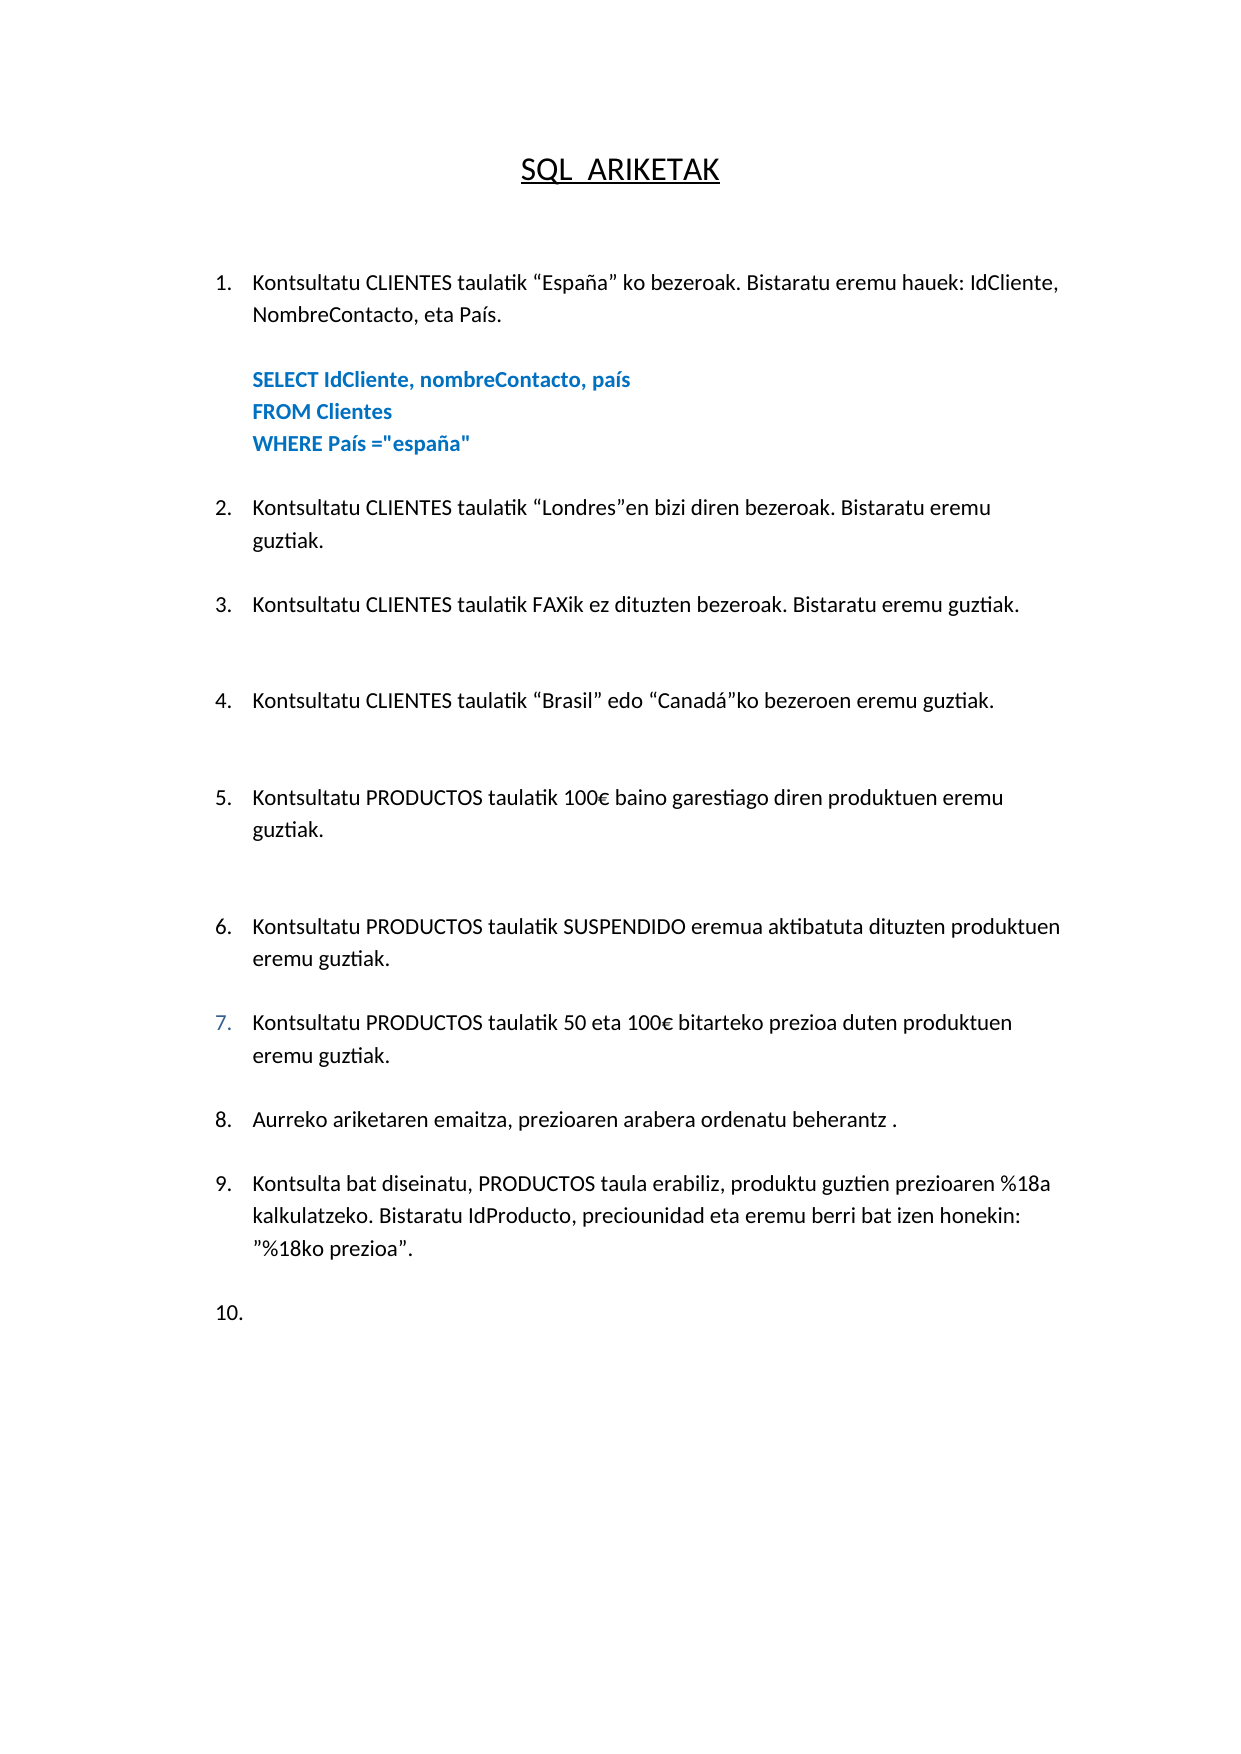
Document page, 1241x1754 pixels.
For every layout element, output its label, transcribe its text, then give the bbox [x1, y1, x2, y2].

list Kontsultatu PRODUCTOS taulatik 50 eta 100€ bitarteko prezioa duten produktuen eremu guztiak. [215, 1008, 1063, 1101]
list Kontsultatu CLIENTES taulatik “Brasil” edo “Canadá”ko bezeroen eremu guztiak. [215, 687, 1063, 715]
list Kontsulta bat diseinatu, PRODUCTOS taula erabiliz, produktu guztien prezioaren %18a kalkulatzeko. Bistaratu IdProducto, preciounidad eta eremu berri bat izen honekin: ”%18ko prezioa”. [215, 1169, 1063, 1294]
list Kontsultatu PRODUCTOS taulatik 100€ baino garestiago diren produktuen eremu guztiak. [215, 783, 1063, 843]
list WHERE País ="españa" [252, 429, 1063, 457]
list Kontsultatu CLIENTES taulatik FAXik ez dituzten bezeroak. Bistaratu eremu guztiak. [215, 590, 1063, 618]
text SQL ARIKETAK [177, 148, 1063, 188]
list Kontsultatu PRODUCTOS taulatik SUSPENDIDO eremua aktibatuta dituzten produktuen eremu guztiak. [215, 912, 1063, 972]
list Kontsultatu CLIENTES taulatik “España” ko bezeroak. Bistaratu eremu hauek: IdCliente, NombreContacto, eta País. [215, 268, 1063, 328]
list SELECT IdCliente, nombreContacto, país [252, 365, 1063, 393]
list Kontsultatu CLIENTES taulatik “Londres”en bizi diren bezeroak. Bistaratu eremu guztiak. [215, 493, 1063, 554]
list Aurreko ariketaren emaitza, prezioaren arabera ordenatu beherantz . [215, 1105, 1063, 1133]
list FROM Clientes [252, 397, 1063, 425]
